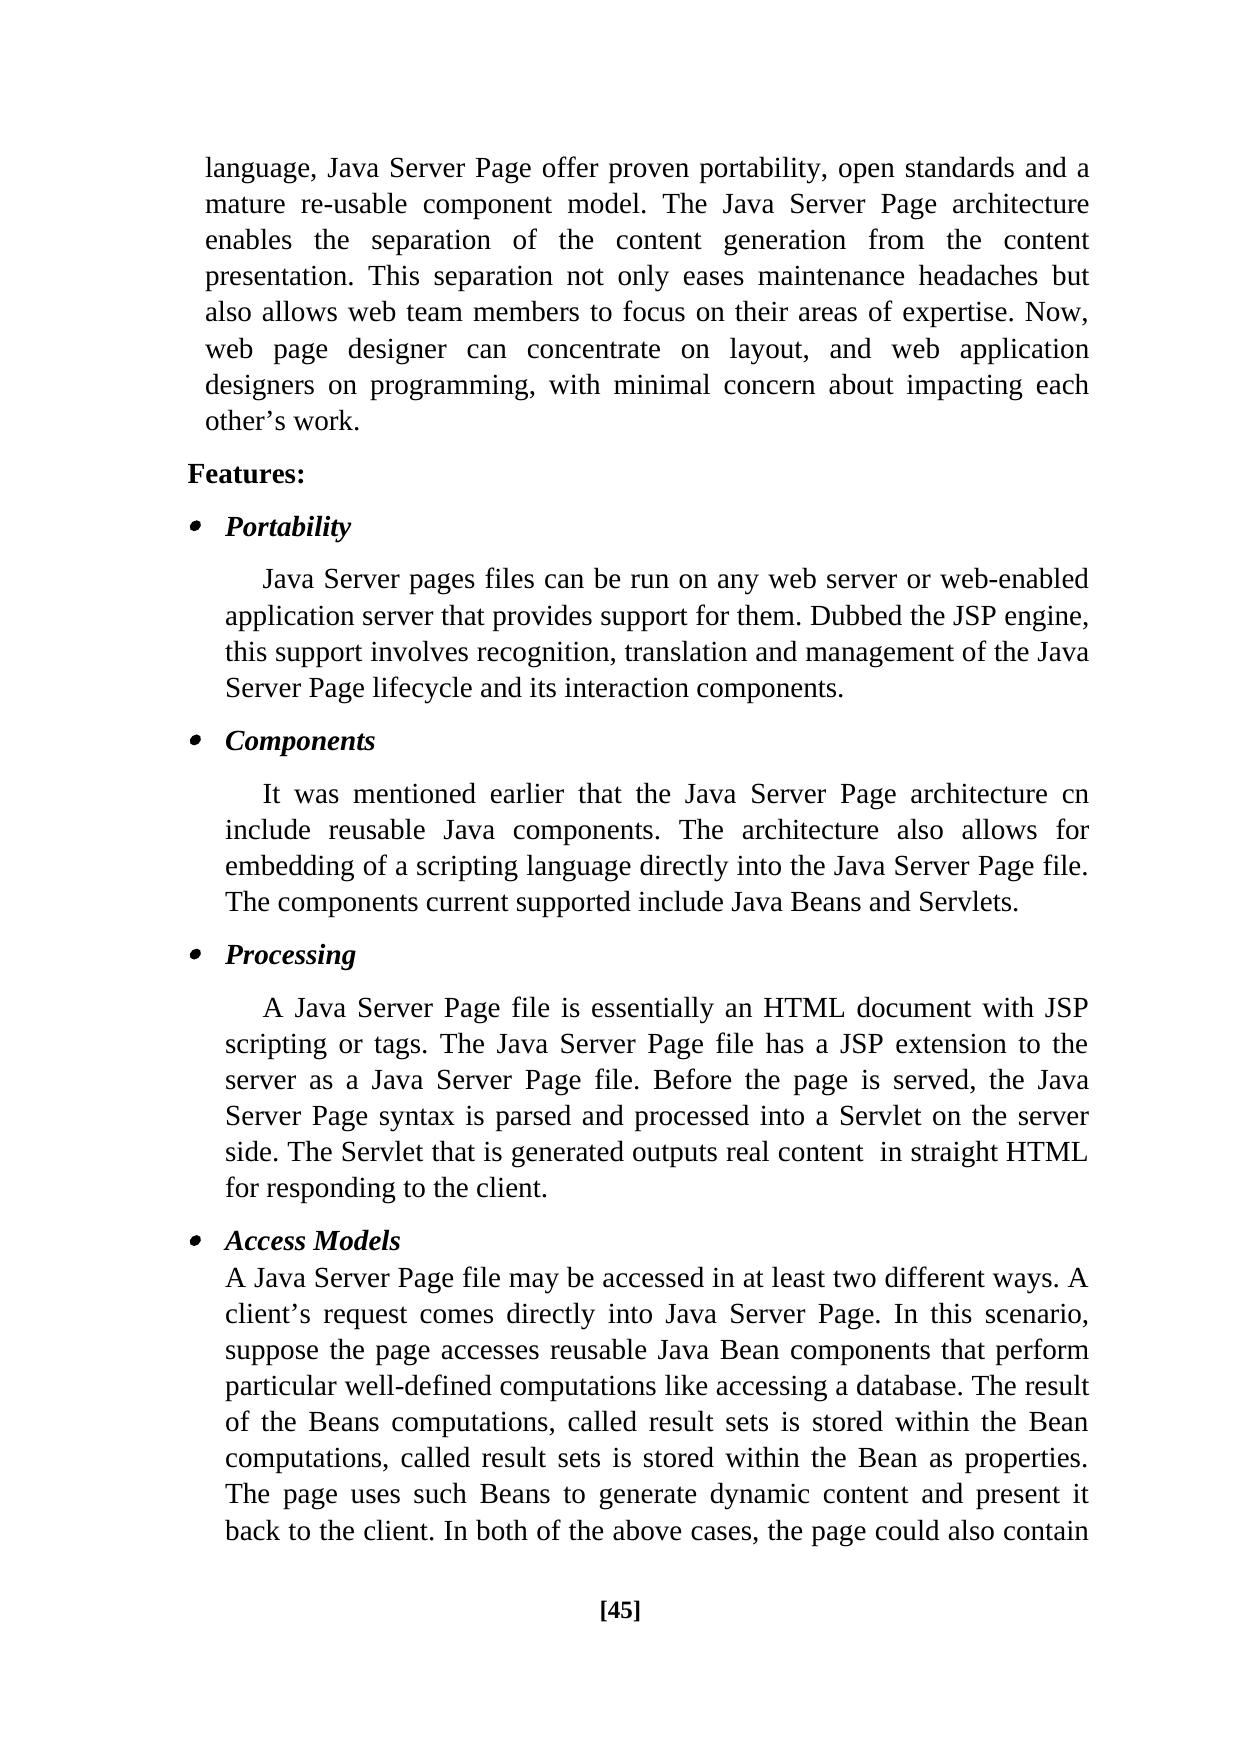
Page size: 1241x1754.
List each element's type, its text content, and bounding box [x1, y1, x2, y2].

list Access Models [187, 1223, 1090, 1257]
list Components [187, 723, 1090, 756]
list Portability [187, 509, 1090, 542]
text It was mentioned earlier that the Java Server Page architecture cn include reusable Java components. The architecture also allows for embedding of a scripting language directly into the Java Server Page file. The components current supported include Java Beans and Servlets. [225, 776, 1090, 918]
list Processing [187, 937, 1090, 971]
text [205, 150, 1090, 437]
text Features: [150, 456, 1090, 489]
text A Java Server Page file is essentially an HTML document with JSP scripting or tags. The Java Server Page file has a JSP extension to the server as a Java Server Page file. Before the page is served, the Java Server Page syntax is parsed and processed into a Servlet on the server side. The Servlet that is generated outputs real content in straight HTML for responding to the client. [225, 990, 1090, 1204]
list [225, 1260, 1090, 1546]
text Java Server pages files can be run on any web server or web-enabled application server that provides support for them. Dubbed the JSP engine, this support involves recognition, translation and management of the Java Server Page lifecycle and its interaction components. [225, 562, 1090, 703]
